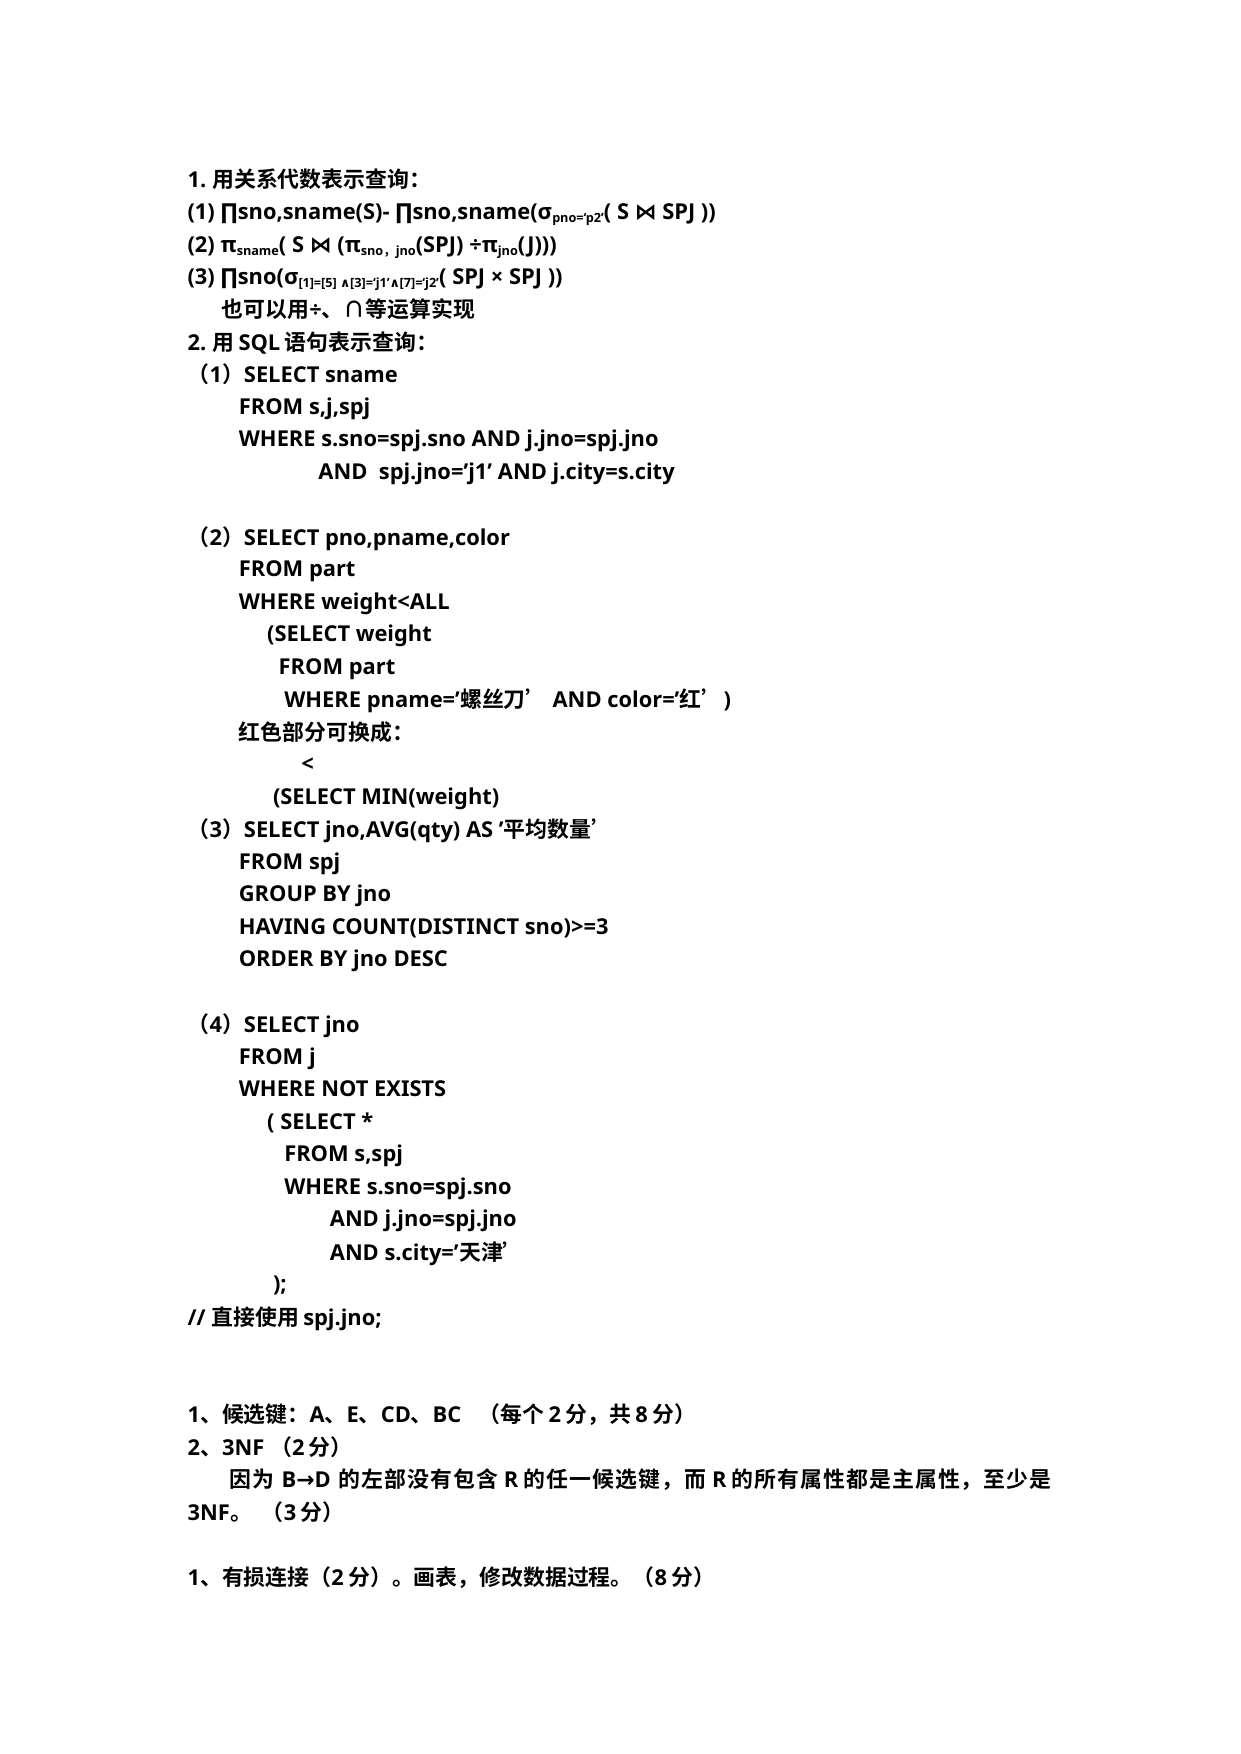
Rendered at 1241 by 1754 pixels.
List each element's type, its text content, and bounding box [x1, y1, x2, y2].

text 2. 用SQL语句表示查询： [187, 324, 1053, 357]
text (SELECT MIN(weight) [187, 779, 1053, 812]
text (2) πsname( S ⋈ (πsno，jno(SPJ) ÷πjno(J))) [187, 227, 1053, 259]
text 因为 B→D 的左部没有包含R的任一候选键，而R的所有属性都是主属性，至少是3NF。 （3分） [187, 1462, 1053, 1527]
text 1、有损连接（2分）。画表，修改数据过程。（8分） [187, 1559, 1053, 1592]
text AND j.jno=spj.jno [187, 1202, 1053, 1234]
text （4）SELECT jno [187, 1007, 1053, 1039]
text 1. 用关系代数表示查询： [187, 162, 1053, 194]
text FROM part [187, 552, 1053, 584]
text （3）SELECT jno,AVG(qty) AS ’平均数量’ [187, 812, 1053, 844]
text （2）SELECT pno,pname,color [187, 519, 1053, 552]
text 红色部分可换成： [187, 714, 1053, 747]
text GROUP BY jno [187, 877, 1053, 909]
text WHERE pname=’螺丝刀’ AND color=’红’) [187, 682, 1053, 714]
text WHERE NOT EXISTS [187, 1072, 1053, 1104]
text (1) ∏sno,sname(S)- ∏sno,sname(σpno=‘p2’( S ⋈ SPJ )) [187, 194, 1053, 227]
text FROM spj [187, 844, 1053, 877]
text （1）SELECT sname [187, 357, 1053, 389]
text 2、3NF （2分） [187, 1429, 1053, 1462]
text (3) ∏sno(σ[1]=[5] ∧[3]=‘j1’∧[7]=‘j2’( SPJ × SPJ )) [187, 259, 1053, 292]
text FROM j [187, 1039, 1053, 1072]
text < [187, 747, 1053, 779]
text ORDER BY jno DESC [187, 942, 1053, 974]
text AND s.city=’天津’ [187, 1234, 1053, 1267]
text // 直接使用spj.jno; [187, 1299, 1053, 1332]
text WHERE s.sno=spj.sno [187, 1169, 1053, 1202]
text ); [187, 1267, 1053, 1299]
text AND spj.jno=’j1’ AND j.city=s.city [187, 454, 1053, 487]
text ( SELECT * [187, 1104, 1053, 1137]
text FROM s,j,spj [187, 389, 1053, 422]
text (SELECT weight [187, 617, 1053, 649]
text WHERE weight<ALL [187, 584, 1053, 617]
text FROM part [187, 649, 1053, 682]
text 1、候选键：A、E、CD、BC （每个2分，共8分） [187, 1397, 1053, 1429]
text HAVING COUNT(DISTINCT sno)>=3 [187, 909, 1053, 942]
text 也可以用÷、∩等运算实现 [187, 292, 1053, 324]
text FROM s,spj [187, 1137, 1053, 1169]
text WHERE s.sno=spj.sno AND j.jno=spj.jno [187, 422, 1053, 454]
